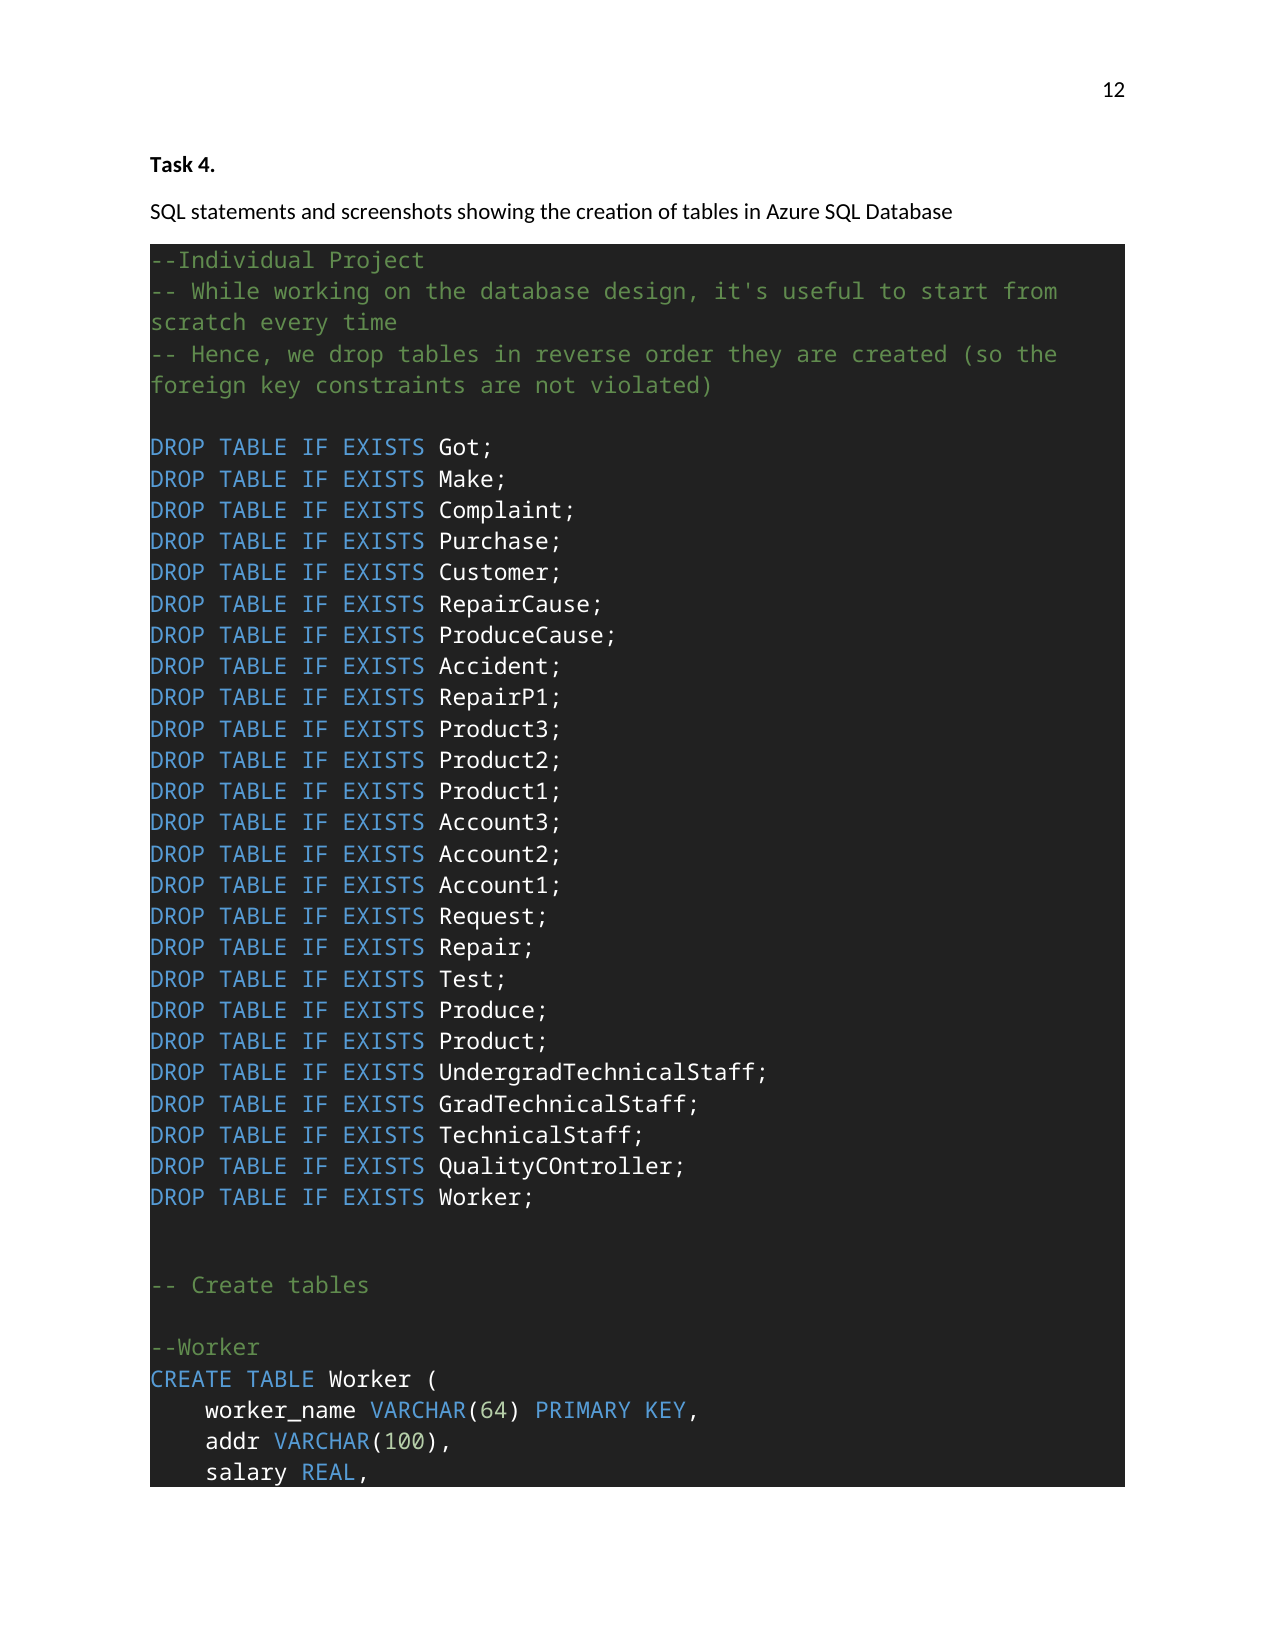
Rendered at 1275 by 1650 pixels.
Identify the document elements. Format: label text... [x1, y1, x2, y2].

text worker_name VARCHAR(64) PRIMARY KEY, [150, 1394, 1125, 1425]
text DROP TABLE IF EXISTS Customer; [150, 556, 1125, 587]
text DROP TABLE IF EXISTS Product; [150, 1025, 1125, 1056]
text Task 4. [150, 150, 1125, 178]
text DROP TABLE IF EXISTS RepairP1; [150, 681, 1125, 712]
text DROP TABLE IF EXISTS Complaint; [150, 494, 1125, 525]
text CREATE TABLE Worker ( [150, 1362, 1125, 1394]
text -- Hence, we drop tables in reverse order they are created (so the foreign key constraints are not violated) [150, 337, 1125, 400]
text --Individual Project [150, 244, 1125, 275]
text DROP TABLE IF EXISTS Account3; [150, 806, 1125, 837]
text DROP TABLE IF EXISTS ProduceCause; [150, 619, 1125, 650]
text DROP TABLE IF EXISTS Account2; [150, 837, 1125, 869]
text DROP TABLE IF EXISTS GradTechnicalStaff; [150, 1087, 1125, 1119]
text DROP TABLE IF EXISTS Repair; [150, 931, 1125, 962]
text DROP TABLE IF EXISTS UndergradTechnicalStaff; [150, 1056, 1125, 1087]
text DROP TABLE IF EXISTS Product3; [150, 712, 1125, 744]
text DROP TABLE IF EXISTS Product2; [150, 744, 1125, 775]
text DROP TABLE IF EXISTS Produce; [150, 994, 1125, 1025]
text DROP TABLE IF EXISTS RepairCause; [150, 587, 1125, 619]
text DROP TABLE IF EXISTS Request; [150, 900, 1125, 931]
text DROP TABLE IF EXISTS Product1; [150, 775, 1125, 806]
text DROP TABLE IF EXISTS Test; [150, 962, 1125, 994]
text DROP TABLE IF EXISTS Worker; [150, 1181, 1125, 1212]
text DROP TABLE IF EXISTS Account1; [150, 869, 1125, 900]
text -- Create tables [150, 1269, 1125, 1300]
text DROP TABLE IF EXISTS Got; [150, 431, 1125, 462]
text DROP TABLE IF EXISTS Purchase; [150, 525, 1125, 556]
text DROP TABLE IF EXISTS Make; [150, 462, 1125, 494]
text DROP TABLE IF EXISTS QualityCOntroller; [150, 1150, 1125, 1181]
text DROP TABLE IF EXISTS Accident; [150, 650, 1125, 681]
text DROP TABLE IF EXISTS TechnicalStaff; [150, 1119, 1125, 1150]
text addr VARCHAR(100), [150, 1425, 1125, 1456]
text -- While working on the database design, it's useful to start from scratch every time [150, 275, 1125, 337]
text --Worker [150, 1331, 1125, 1362]
text SQL statements and screenshots showing the creation of tables in Azure SQL Database [150, 197, 1125, 225]
text salary REAL, [150, 1456, 1125, 1487]
